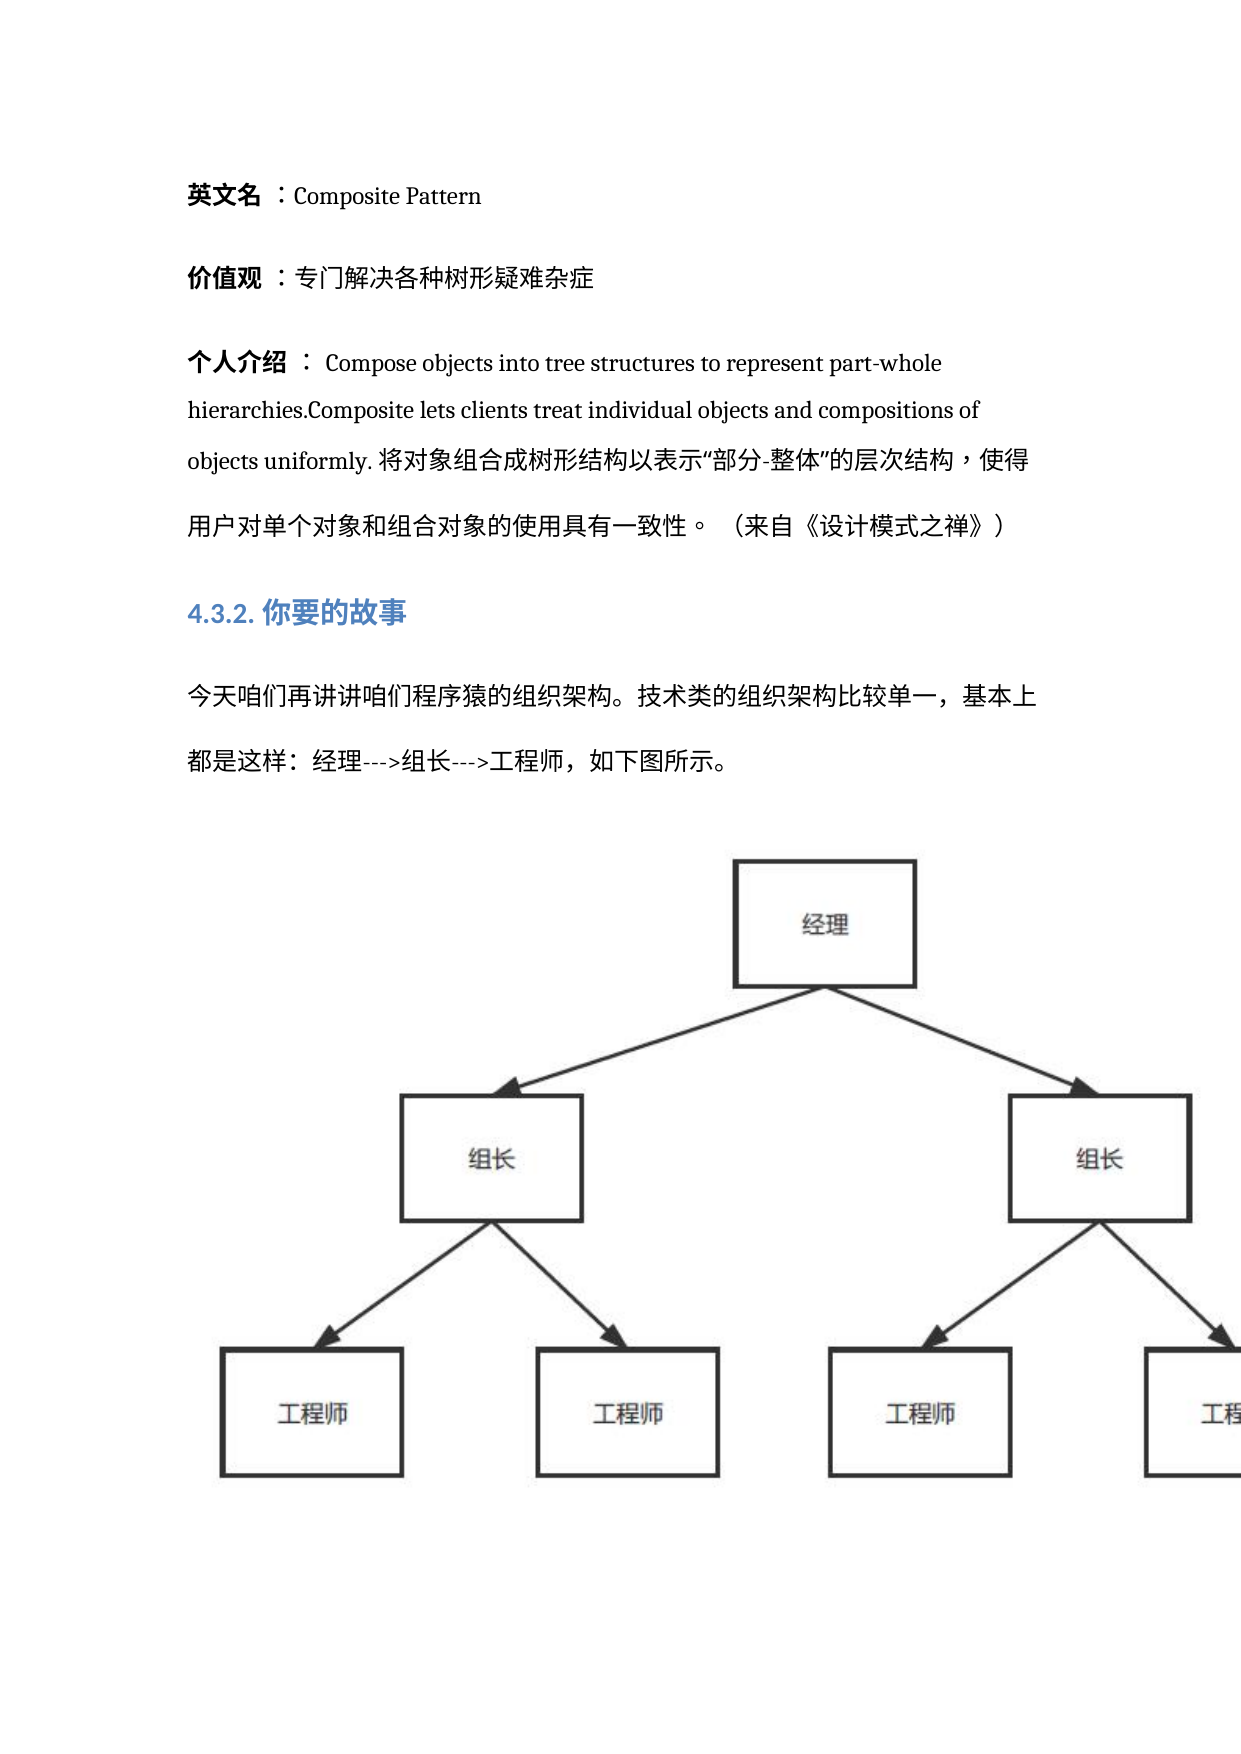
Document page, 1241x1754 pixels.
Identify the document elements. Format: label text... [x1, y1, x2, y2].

text 价值观 ：专门解决各种树形疑难杂症 [187, 246, 1053, 311]
picture [187, 825, 1241, 1511]
text 英文名 ：Composite Pattern [187, 162, 1053, 227]
subtitle 4.3.2. 你要的故事 [187, 578, 1053, 643]
text 今天咱们再讲讲咱们程序猿的组织架构。技术类的组织架构比较单一，基本上都是这样：经理--->组长--->工程师，如下图所示。 [187, 662, 1053, 792]
text 个人介绍 ： Compose objects into tree structures to represent part-whole hierarchies.Composite lets clients treat individual objects and compositions of objects uniformly. 将对象组合成树形结构以表示“部分-整体”的层次结构，使得用户对单个对象和组合对象的使用具有一致性。 （来自《设计模式之禅》） [187, 329, 1053, 557]
